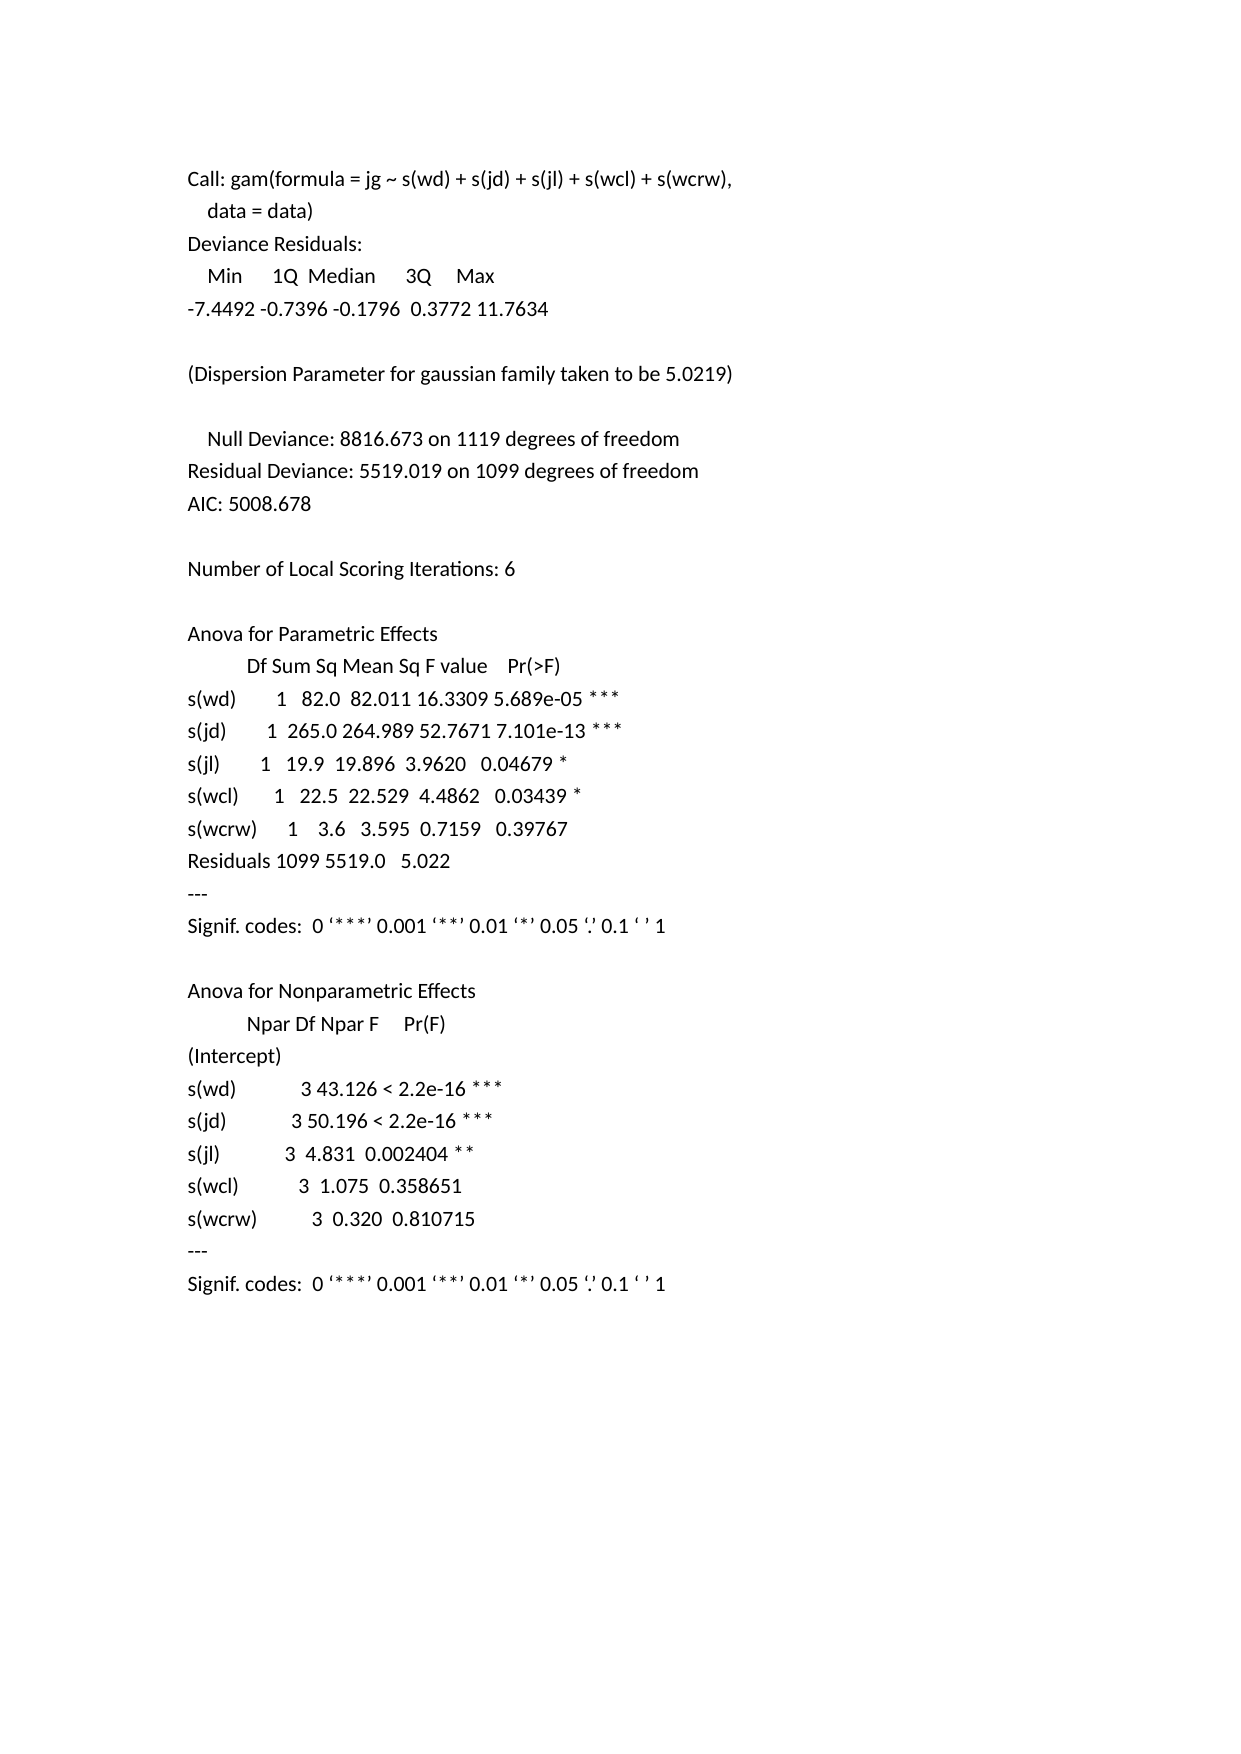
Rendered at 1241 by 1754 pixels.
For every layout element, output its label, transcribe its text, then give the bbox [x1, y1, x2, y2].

text Number of Local Scoring Iterations: 6 [187, 552, 1053, 584]
text Npar Df Npar F Pr(F) [187, 1007, 1053, 1039]
text Residuals 1099 5519.0 5.022 [187, 844, 1053, 877]
text Min 1Q Median 3Q Max [187, 259, 1053, 292]
text s(wcrw) 1 3.6 3.595 0.7159 0.39767 [187, 812, 1053, 844]
text --- [187, 877, 1053, 909]
text Signif. codes: 0 ‘***’ 0.001 ‘**’ 0.01 ‘*’ 0.05 ‘.’ 0.1 ‘ ’ 1 [187, 909, 1053, 942]
text Call: gam(formula = jg ~ s(wd) + s(jd) + s(jl) + s(wcl) + s(wcrw), [187, 162, 1053, 194]
text Anova for Nonparametric Effects [187, 974, 1053, 1007]
text Signif. codes: 0 ‘***’ 0.001 ‘**’ 0.01 ‘*’ 0.05 ‘.’ 0.1 ‘ ’ 1 [187, 1267, 1053, 1299]
text s(wcl) 1 22.5 22.529 4.4862 0.03439 * [187, 779, 1053, 812]
text s(wd) 3 43.126 < 2.2e-16 *** [187, 1072, 1053, 1104]
text s(jd) 3 50.196 < 2.2e-16 *** [187, 1104, 1053, 1137]
text s(wcl) 3 1.075 0.358651 [187, 1169, 1053, 1202]
text Deviance Residuals: [187, 227, 1053, 259]
text s(wcrw) 3 0.320 0.810715 [187, 1202, 1053, 1234]
text (Dispersion Parameter for gaussian family taken to be 5.0219) [187, 357, 1053, 389]
text s(jl) 1 19.9 19.896 3.9620 0.04679 * [187, 747, 1053, 779]
text Null Deviance: 8816.673 on 1119 degrees of freedom [187, 422, 1053, 454]
text (Intercept) [187, 1039, 1053, 1072]
text AIC: 5008.678 [187, 487, 1053, 519]
text s(jl) 3 4.831 0.002404 ** [187, 1137, 1053, 1169]
text s(jd) 1 265.0 264.989 52.7671 7.101e-13 *** [187, 714, 1053, 747]
text s(wd) 1 82.0 82.011 16.3309 5.689e-05 *** [187, 682, 1053, 714]
text Df Sum Sq Mean Sq F value Pr(>F) [187, 649, 1053, 682]
text Anova for Parametric Effects [187, 617, 1053, 649]
text data = data) [187, 194, 1053, 227]
text -7.4492 -0.7396 -0.1796 0.3772 11.7634 [187, 292, 1053, 324]
text --- [187, 1234, 1053, 1267]
text Residual Deviance: 5519.019 on 1099 degrees of freedom [187, 454, 1053, 487]
